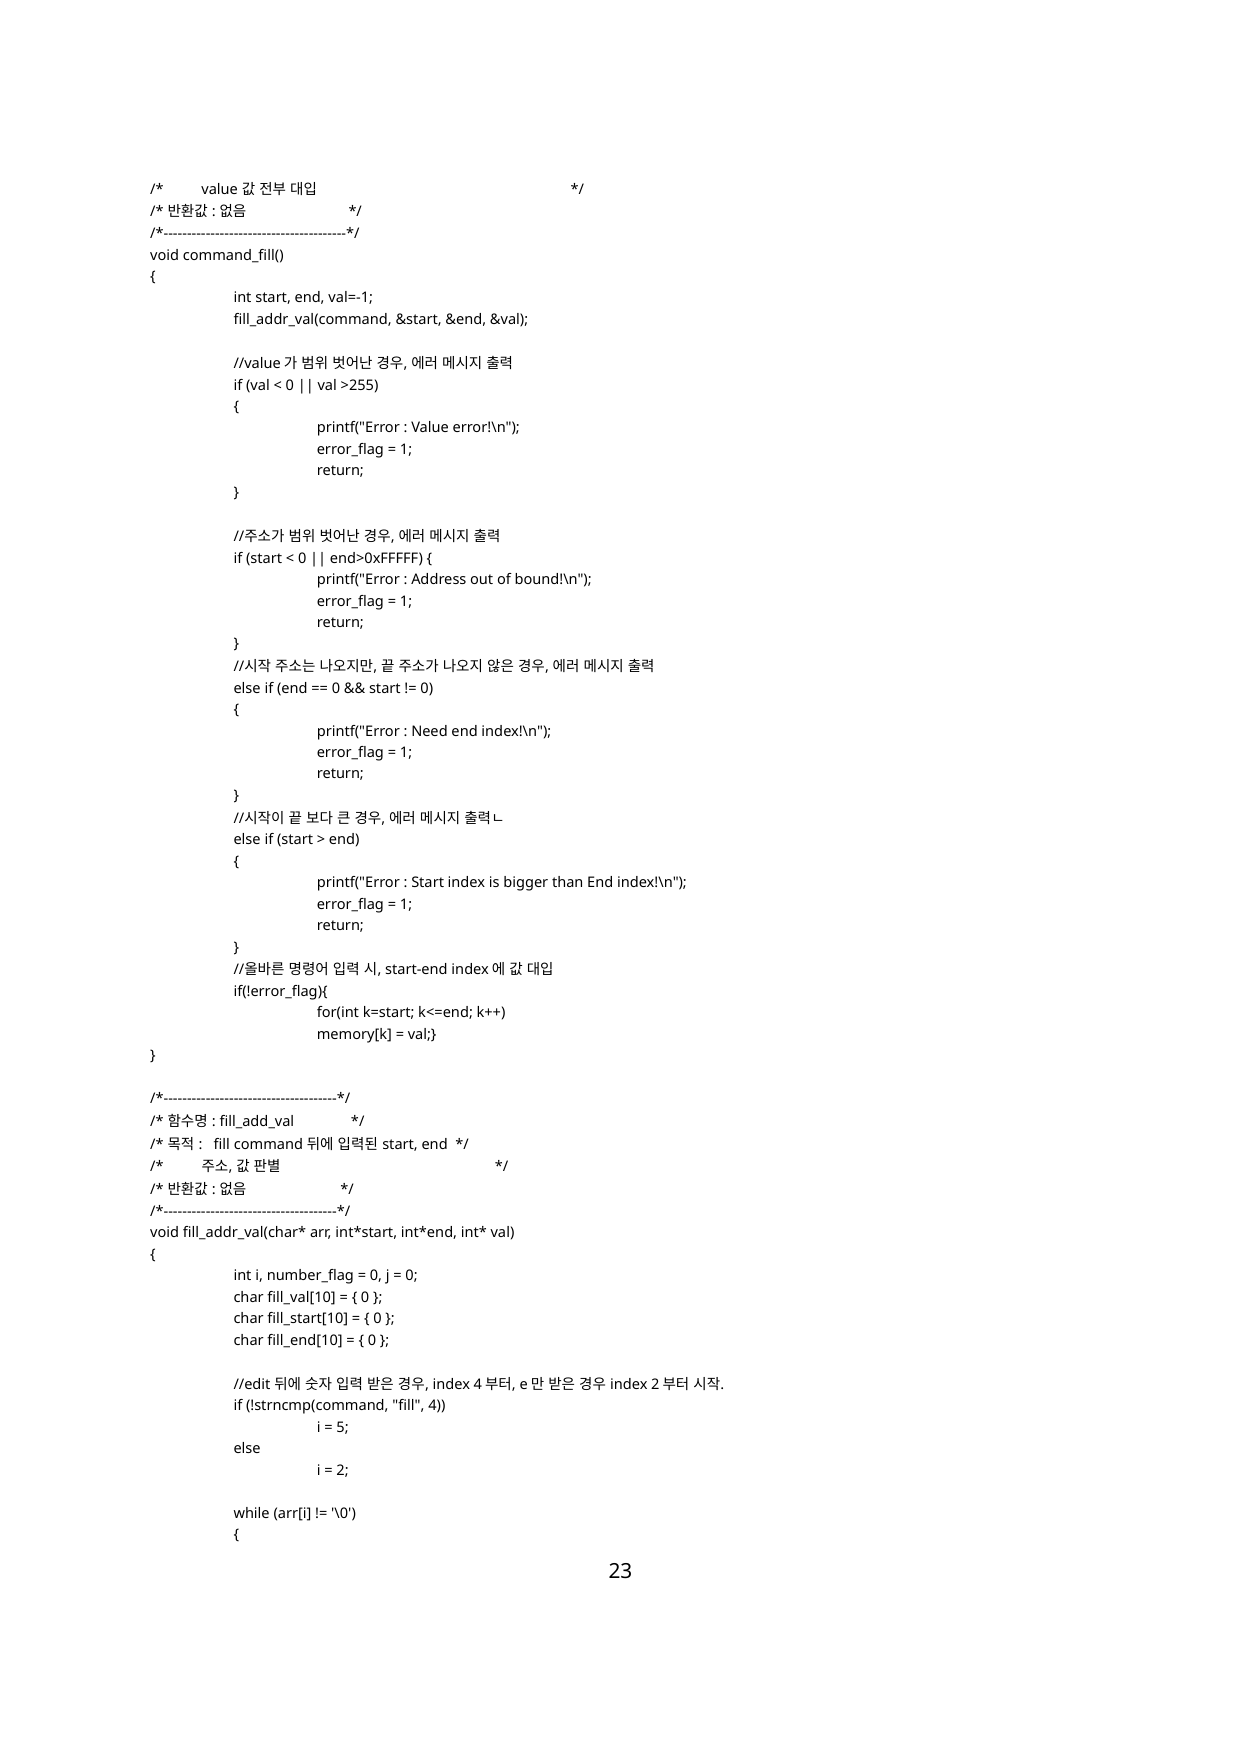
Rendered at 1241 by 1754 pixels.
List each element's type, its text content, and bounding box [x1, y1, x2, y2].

text int i, number_flag = 0, j = 0; [150, 1265, 1090, 1285]
text //value가 범위 벗어난 경우, 에러 메시지 출력 [150, 352, 1090, 373]
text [150, 223, 1090, 243]
text return; [150, 460, 1090, 480]
text { [150, 699, 1090, 719]
text { [150, 1243, 1090, 1263]
text char fill_val[10] = { 0 }; [150, 1286, 1090, 1306]
text //주소가 범위 벗어난 경우, 에러 메시지 출력 [150, 524, 1090, 546]
text for(int k=start; k<=end; k++) [150, 1002, 1090, 1022]
text } [150, 936, 1090, 956]
text /* 주소, 값 판별 */ [150, 1155, 1090, 1176]
text void fill_addr_val(char* arr, int*start, int*end, int* val) [150, 1222, 1090, 1242]
text else [150, 1438, 1090, 1458]
text } [150, 482, 1090, 502]
text printf("Error : Start index is bigger than End index!\n"); [150, 872, 1090, 892]
text char fill_end[10] = { 0 }; [150, 1329, 1090, 1349]
text /* 함수명 : fill_add_val */ [150, 1109, 1090, 1131]
text memory[k] = val;} [150, 1023, 1090, 1043]
text printf("Error : Value error!\n"); [150, 417, 1090, 437]
text error_flag = 1; [150, 742, 1090, 762]
text //시작이 끝 보다 큰 경우, 에러 메시지 출력ㄴ [150, 806, 1090, 827]
text /*-------------------------------------*/ [150, 1201, 1090, 1221]
text error_flag = 1; [150, 439, 1090, 459]
text i = 5; [150, 1417, 1090, 1436]
text { [150, 396, 1090, 416]
text error_flag = 1; [150, 590, 1090, 610]
text i = 2; [150, 1459, 1090, 1479]
text fill_addr_val(command, &start, &end, &val); [150, 309, 1090, 328]
text while (arr[i] != '\0') [150, 1502, 1090, 1522]
text return; [150, 763, 1090, 783]
text return; [150, 612, 1090, 632]
text } [150, 785, 1090, 805]
text //올바른 명령어 입력 시, start-end index에 값 대입 [150, 958, 1090, 979]
text if(!error_flag){ [150, 981, 1090, 1001]
text /* value 값 전부 대입 */ [150, 177, 1090, 198]
text } [150, 633, 1090, 653]
text if (!strncmp(command, "fill", 4)) [150, 1395, 1090, 1415]
text else if (end == 0 && start != 0) [150, 677, 1090, 697]
text printf("Error : Address out of bound!\n"); [150, 569, 1090, 589]
text return; [150, 915, 1090, 935]
text } [150, 1045, 1090, 1065]
text //시작 주소는 나오지만, 끝 주소가 나오지 않은 경우, 에러 메시지 출력 [150, 655, 1090, 676]
text void command_fill() [150, 244, 1090, 264]
text /* 반환값 : 없음 */ [150, 1178, 1090, 1199]
text else if (start > end) [150, 829, 1090, 849]
text if (start < 0 || end>0xFFFFF) { [150, 547, 1090, 567]
text char fill_start[10] = { 0 }; [150, 1308, 1090, 1328]
text printf("Error : Need end index!\n"); [150, 720, 1090, 740]
text /* 목적 : fill command 뒤에 입력된 start, end */ [150, 1132, 1090, 1153]
text if (val < 0 || val >255) [150, 374, 1090, 394]
text /*-------------------------------------*/ [150, 1088, 1090, 1108]
text error_flag = 1; [150, 893, 1090, 913]
text int start, end, val=-1; [150, 287, 1090, 307]
text { [150, 851, 1090, 870]
text /* 반환값 : 없음 */ [150, 200, 1090, 221]
text //edit 뒤에 숫자 입력 받은 경우, index 4부터, e만 받은 경우 index 2부터 시작. [150, 1372, 1090, 1393]
text { [150, 1524, 1090, 1544]
text { [150, 266, 1090, 286]
